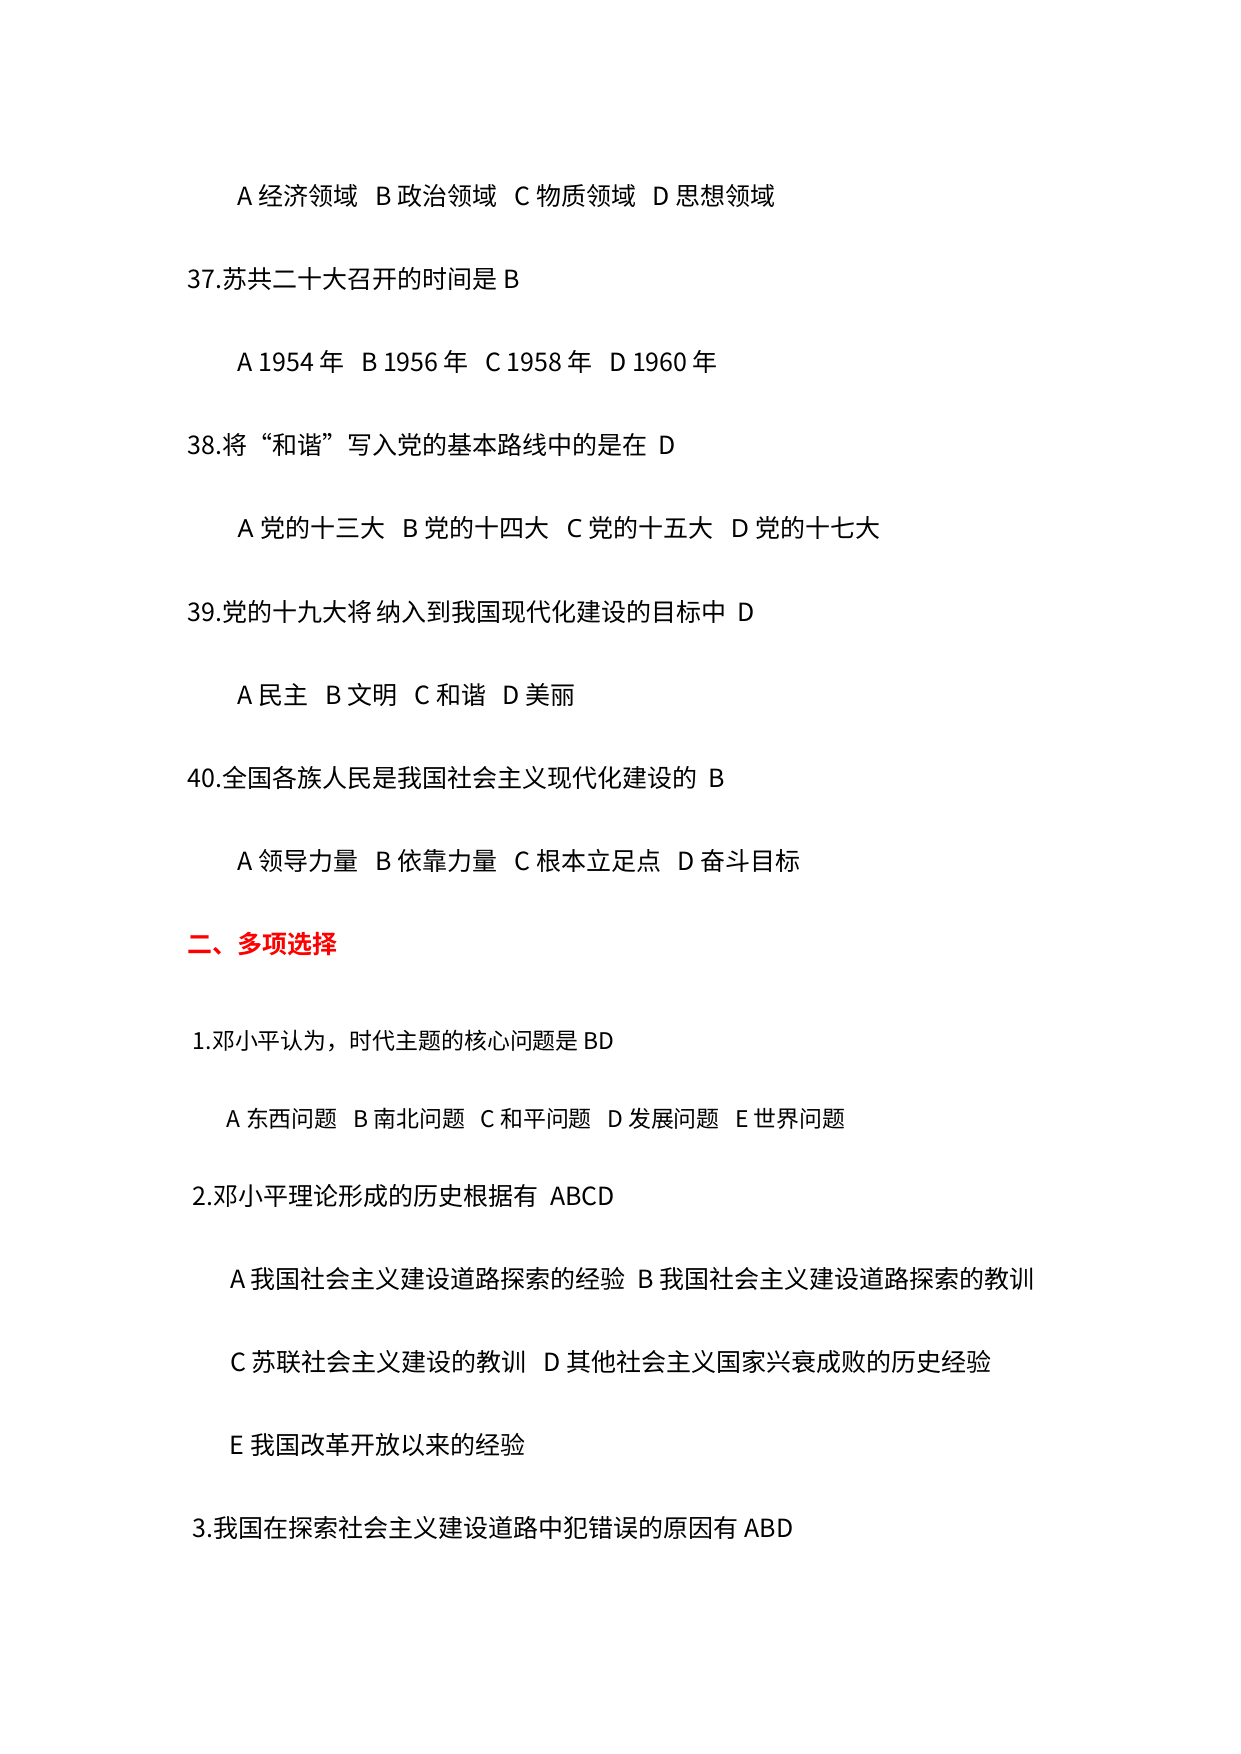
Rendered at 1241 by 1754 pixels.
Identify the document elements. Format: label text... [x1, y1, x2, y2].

text A 经济领域 B 政治领域 C 物质领域 D 思想领域 [187, 162, 1053, 227]
text A 东西问题 B 南北问题 C 和平问题 D 发展问题 E 世界问题 [192, 1086, 1053, 1151]
text A 我国社会主义建设道路探索的经验 B 我国社会主义建设道路探索的教训 [192, 1245, 1053, 1310]
text A 民主 B 文明 C 和谐 D 美丽 [187, 661, 1053, 726]
text C 苏联社会主义建设的教训 D 其他社会主义国家兴衰成败的历史经验 [192, 1328, 1053, 1393]
text 39.党的十九大将 纳入到我国现代化建设的目标中 D [187, 578, 1053, 643]
text 2.邓小平理论形成的历史根据有 ABCD [193, 1162, 1053, 1227]
text 二、多项选择 [187, 910, 1053, 975]
text E 我国改革开放以来的经验 [192, 1411, 1053, 1476]
text 40.全国各族人民是我国社会主义现代化建设的 B [187, 744, 1053, 809]
text 1.邓小平认为，时代主题的核心问题是 BD [193, 1007, 1053, 1072]
text 3.我国在探索社会主义建设道路中犯错误的原因有 ABD [193, 1494, 1053, 1559]
text A 党的十三大 B 党的十四大 C 党的十五大 D 党的十七大 [187, 494, 1053, 559]
text A 1954年 B 1956年 C 1958年 D 1960年 [187, 328, 1053, 393]
text 37.苏共二十大召开的时间是 B [187, 245, 1053, 310]
text 38.将“和谐”写入党的基本路线中的是在 D [187, 411, 1053, 476]
text A 领导力量 B 依靠力量 C 根本立足点 D 奋斗目标 [187, 827, 1053, 892]
